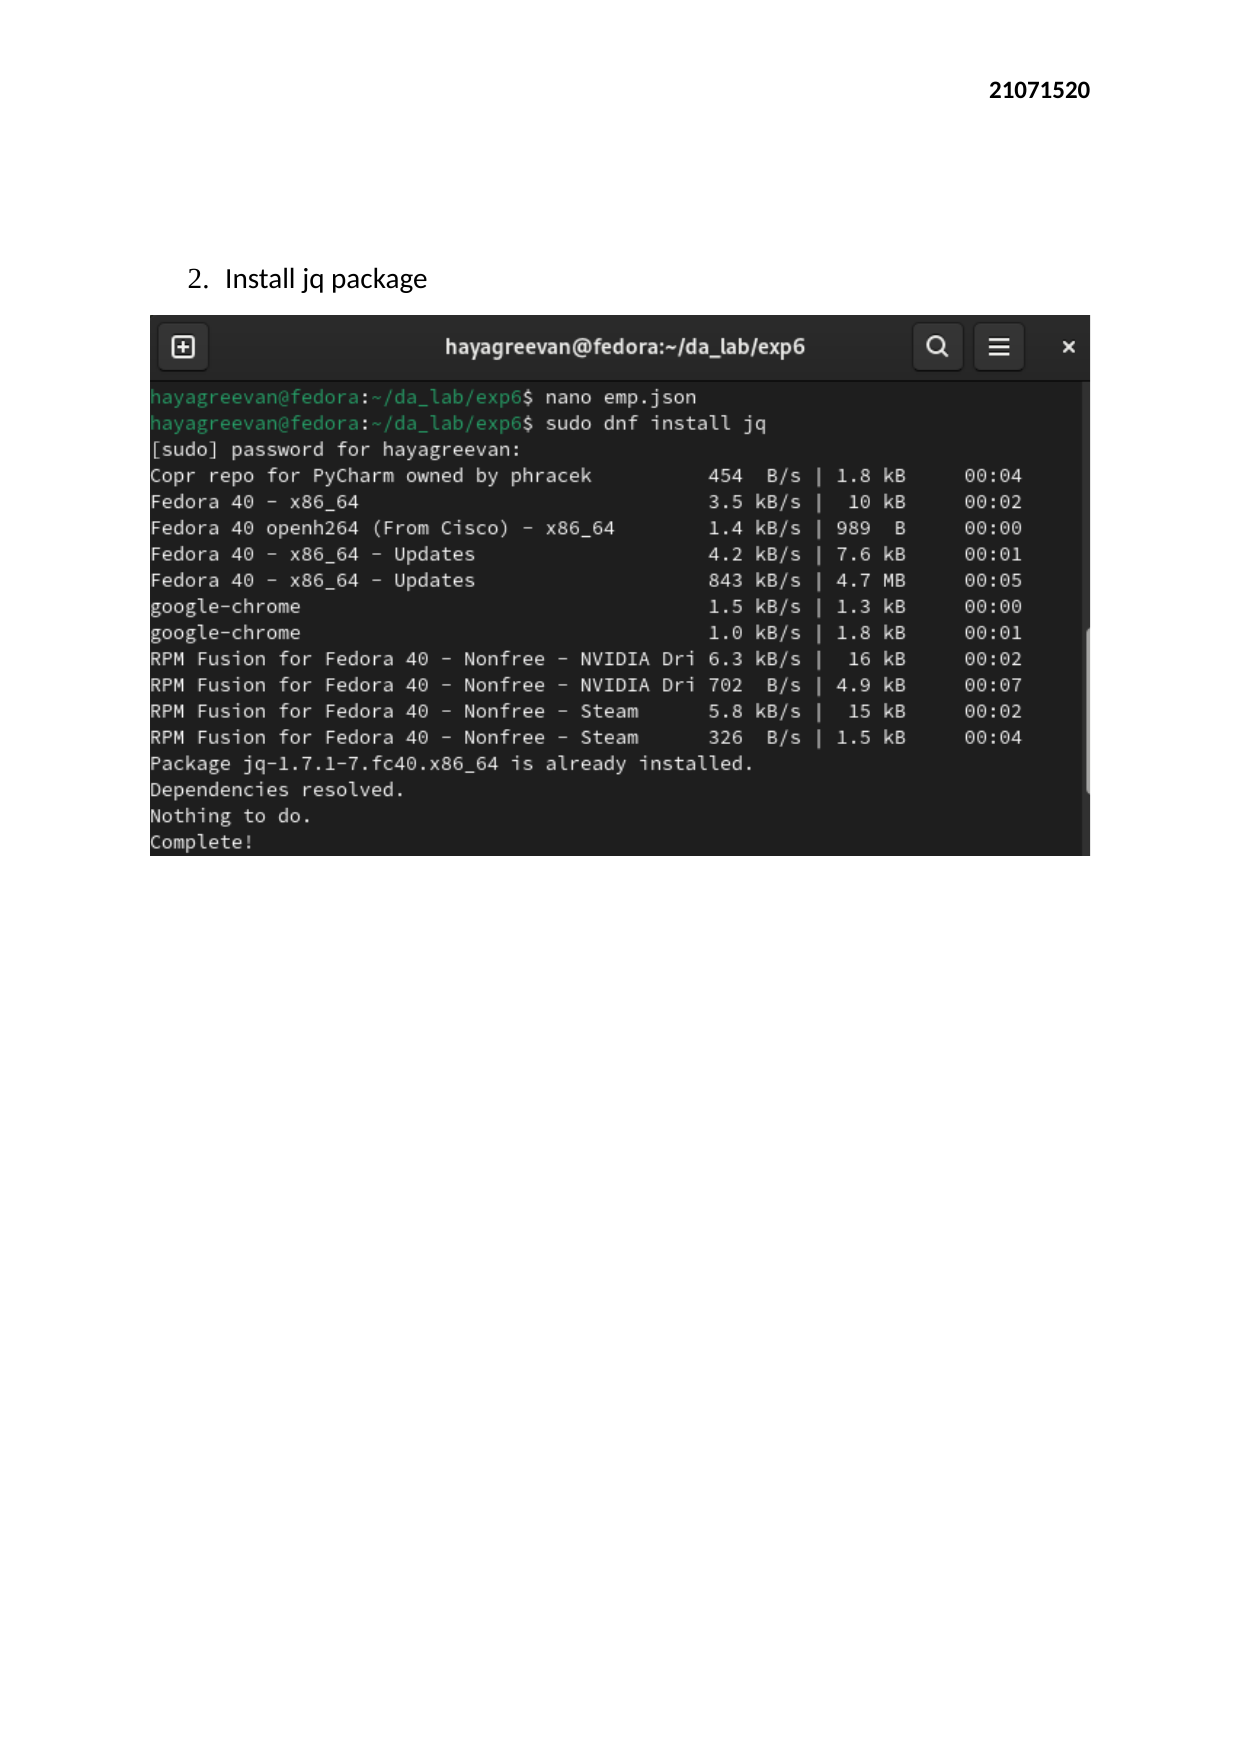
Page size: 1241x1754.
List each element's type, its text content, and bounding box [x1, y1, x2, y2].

picture [150, 315, 1091, 856]
list Install jq package [187, 260, 1090, 296]
